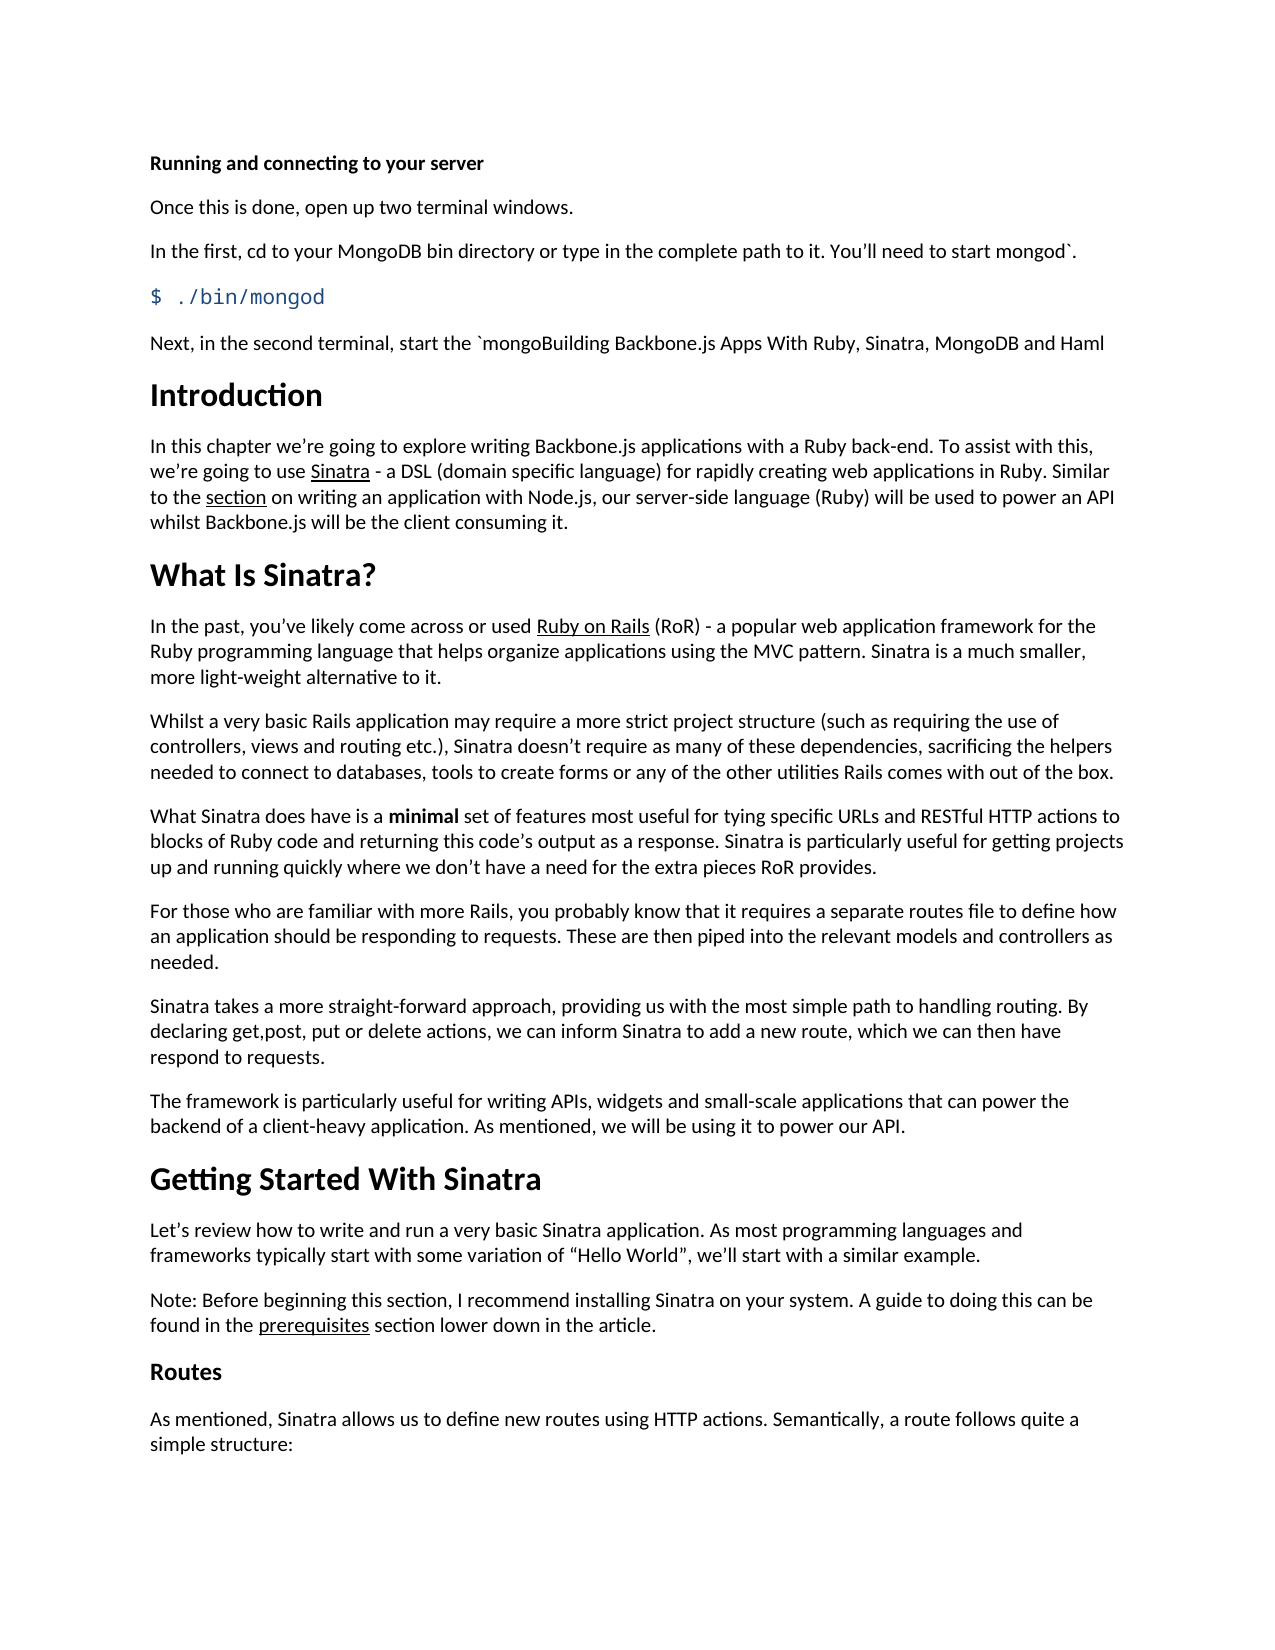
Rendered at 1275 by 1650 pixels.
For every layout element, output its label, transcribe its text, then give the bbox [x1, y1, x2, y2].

text What Sinatra does have is a minimal set of features most useful for tying specific URLs and RESTful HTTP actions to blocks of Ruby code and returning this code’s output as a response. Sinatra is particularly useful for getting projects up and running quickly where we don’t have a need for the extra pieces RoR provides. [150, 803, 1125, 879]
text Note: Before beginning this section, I recommend installing Sinatra on your system. A guide to doing this can be found in the prerequisites section lower down in the article. [150, 1287, 1125, 1338]
text $ ./bin/mongod [150, 282, 1125, 311]
text In the first, cd to your MongoDB bin directory or type in the complete path to it. You’ll need to start mongod`. [150, 238, 1125, 264]
text In the past, you’ve likely come across or used Ruby on Rails (RoR) - a popular web application framework for the Ruby programming language that helps organize applications using the MVC pattern. Sinatra is a much smaller, more light-weight alternative to it. [150, 613, 1125, 689]
text Let’s review how to write and run a very basic Sinatra application. As most programming languages and frameworks typically start with some variation of “Hello World”, we’ll start with a similar example. [150, 1217, 1125, 1268]
text Sinatra takes a more straight-forward approach, providing us with the most simple path to handling routing. By declaring get,post, put or delete actions, we can inform Sinatra to add a new route, which we can then have respond to requests. [150, 993, 1125, 1069]
text Running and connecting to your server [150, 150, 1125, 175]
text The framework is particularly useful for writing APIs, widgets and small-scale applications that can power the backend of a client-heavy application. As mentioned, we will be using it to power our API. [150, 1088, 1125, 1139]
text Whilst a very basic Rails application may require a more strict project structure (such as requiring the use of controllers, views and routing etc.), Sinatra doesn’t require as many of these dependencies, sacrificing the helpers needed to connect to databases, tools to create forms or any of the other utilities Rails comes with out of the box. [150, 708, 1125, 784]
text Once this is done, open up two terminal windows. [150, 194, 1125, 219]
text As mentioned, Sinatra allows us to define new routes using HTTP actions. Semantically, a route follows quite a simple structure: [150, 1406, 1125, 1457]
text Getting Started With Sinatra [150, 1158, 1125, 1198]
text In this chapter we’re going to explore writing Backbone.js applications with a Ruby back-end. To assist with this, we’re going to use Sinatra - a DSL (domain specific language) for rapidly creating web applications in Ruby. Similar to the section on writing an application with Node.js, our server-side language (Ruby) will be used to power an API whilst Backbone.js will be the client consuming it. [150, 433, 1125, 535]
text Next, in the second terminal, start the `mongoBuilding Backbone.js Apps With Ruby, Sinatra, MongoDB and Haml [150, 330, 1125, 355]
text Introduction [150, 374, 1125, 414]
text Routes [150, 1356, 1125, 1387]
text For those who are familiar with more Rails, you probably know that it requires a separate routes file to define how an application should be responding to requests. These are then piped into the relevant models and controllers as needed. [150, 898, 1125, 974]
text What Is Sinatra? [150, 554, 1125, 594]
